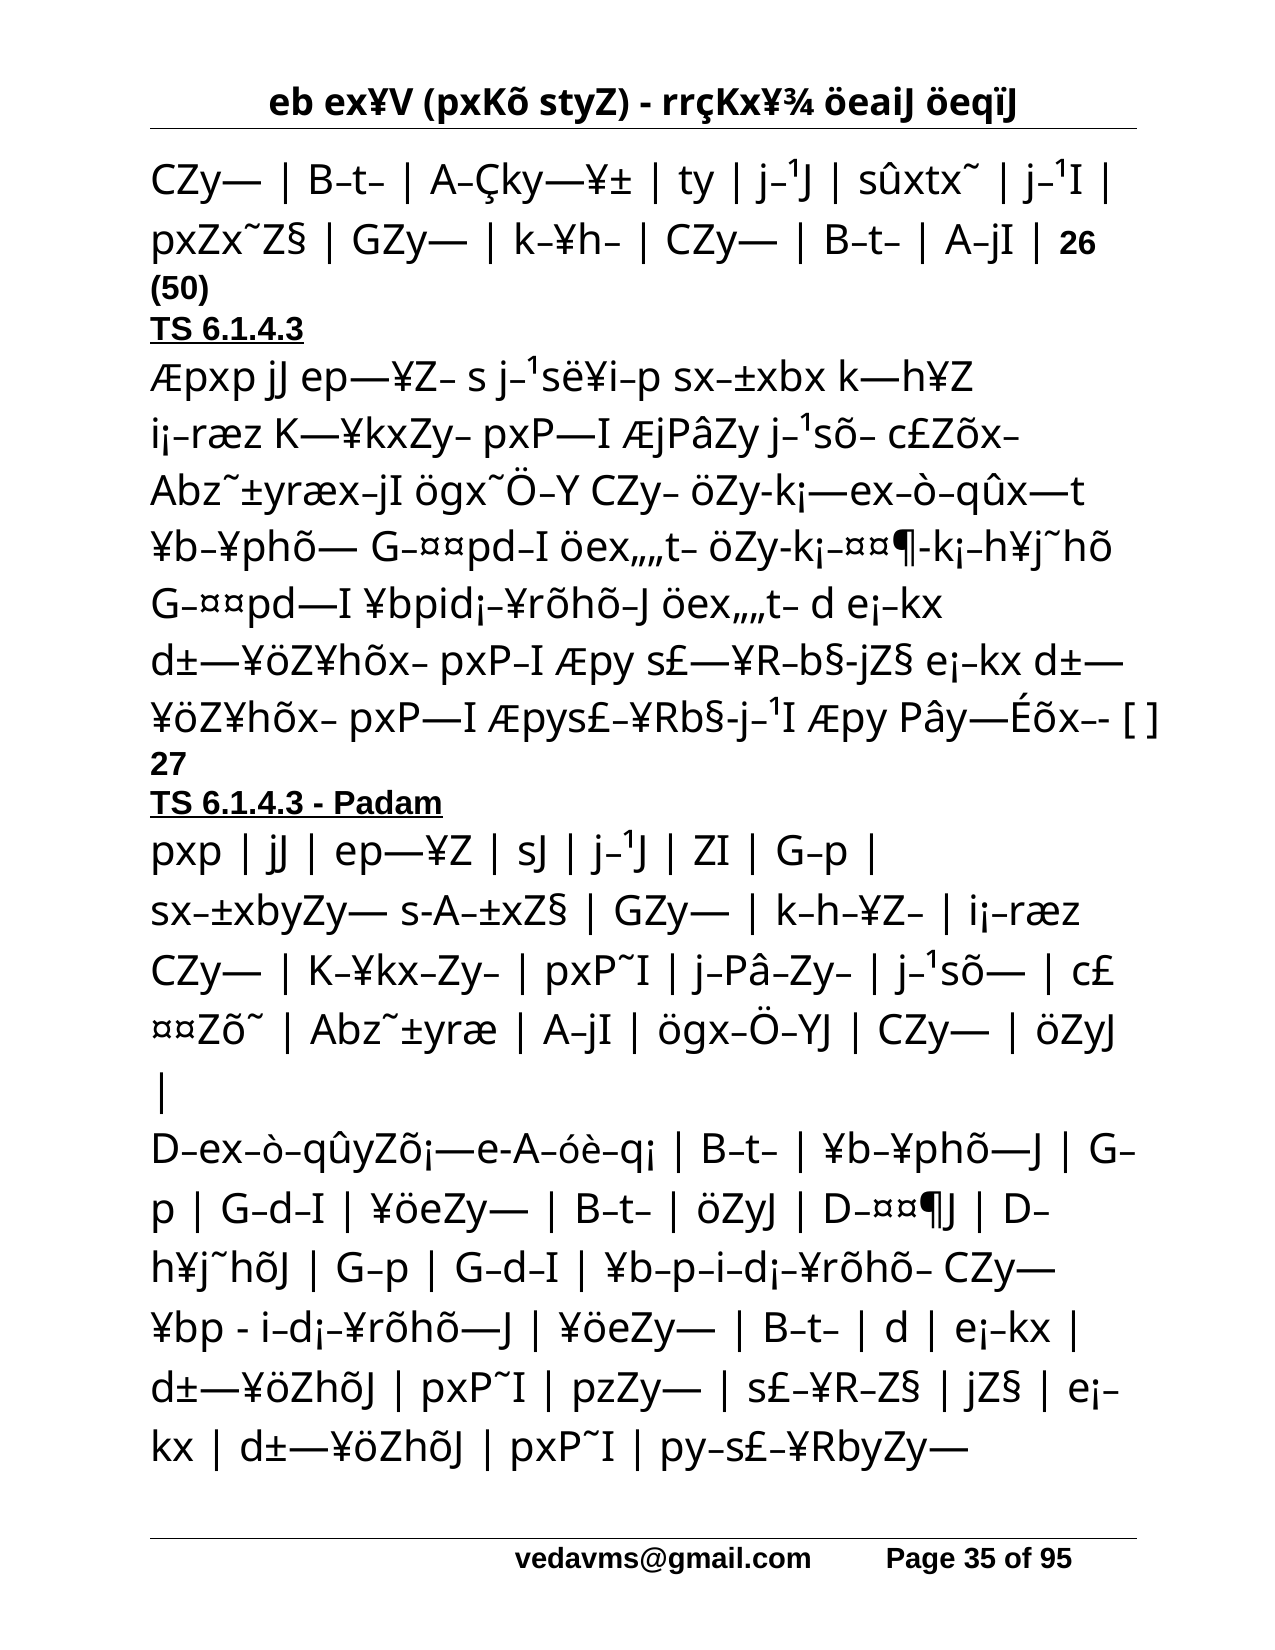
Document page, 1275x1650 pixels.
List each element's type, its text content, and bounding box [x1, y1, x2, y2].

text D–ex–ò–qûyZõ¡—e-A–óè–q¡ | B–t– | ¥b–¥phõ—J | G–p | G–d–I | ¥öeZy— | B–t– | öZyJ | D–¤¤¶J | D–h¥j˜hõJ | G–p | G–d–I | ¥b–p–i–d¡–¥rõhõ– CZy— ¥bp - i–d¡–¥rõhõ—J | ¥öeZy— | B–t– | d | e¡–kx | d±—¥öZhõJ | pxP˜I | pzZy— | s£–¥R–Z§ | jZ§ | e¡–kx | d±—¥öZhõJ | pxP˜I | py–s£–¥RbyZy— [150, 1119, 1137, 1474]
text i¡–ræz K—¥kxZy– pxP—I ÆjPâZy j–¹sõ– c£Zõx– Abz˜±yræx–jI ögx˜Ö–Y CZy– öZy-k¡—ex–ò–qûx—t [150, 404, 1172, 517]
text TS 6.1.4.3 - Padam [150, 783, 1137, 821]
text TS 6.1.4.3 [150, 308, 1193, 347]
text pxp | jJ | ep—¥Z | sJ | j–¹J | ZI | G–p | [150, 821, 1137, 878]
text d±—¥öZ¥hõx– pxP–I Æpy s£—¥R–b§-jZ§ e¡–kx d±—¥öZ¥hõx– pxP—I Æpys£–¥Rb§-j–¹I Æpy Pây—Éõx–- [ ] 27 [150, 631, 1172, 783]
text G–¤¤pd—I ¥bpid¡–¥rõhõ–J öex„„t– d e¡–kx [150, 574, 1172, 631]
text ¥b–¥phõ— G–¤¤pd–I öex„„t– öZy-k¡–¤¤¶-k¡–h¥j˜hõ [150, 517, 1172, 574]
text sx–±xbyZy— s-A–±xZ§ | GZy— | k–h–¥Z– | i¡–ræz CZy— | K–¥kx–Zy– | pxP˜I | j–Pâ–Zy– | j–¹sõ— | c£¤¤Zõ˜ | Abz˜±yræ | A–jI | ögx–Ö–YJ | CZy— | öZyJ | [150, 881, 1137, 1116]
text Æpxp jJ ep—¥Z– s j–¹së¥i–p sx–±xbx k—h¥Z [150, 347, 1172, 404]
